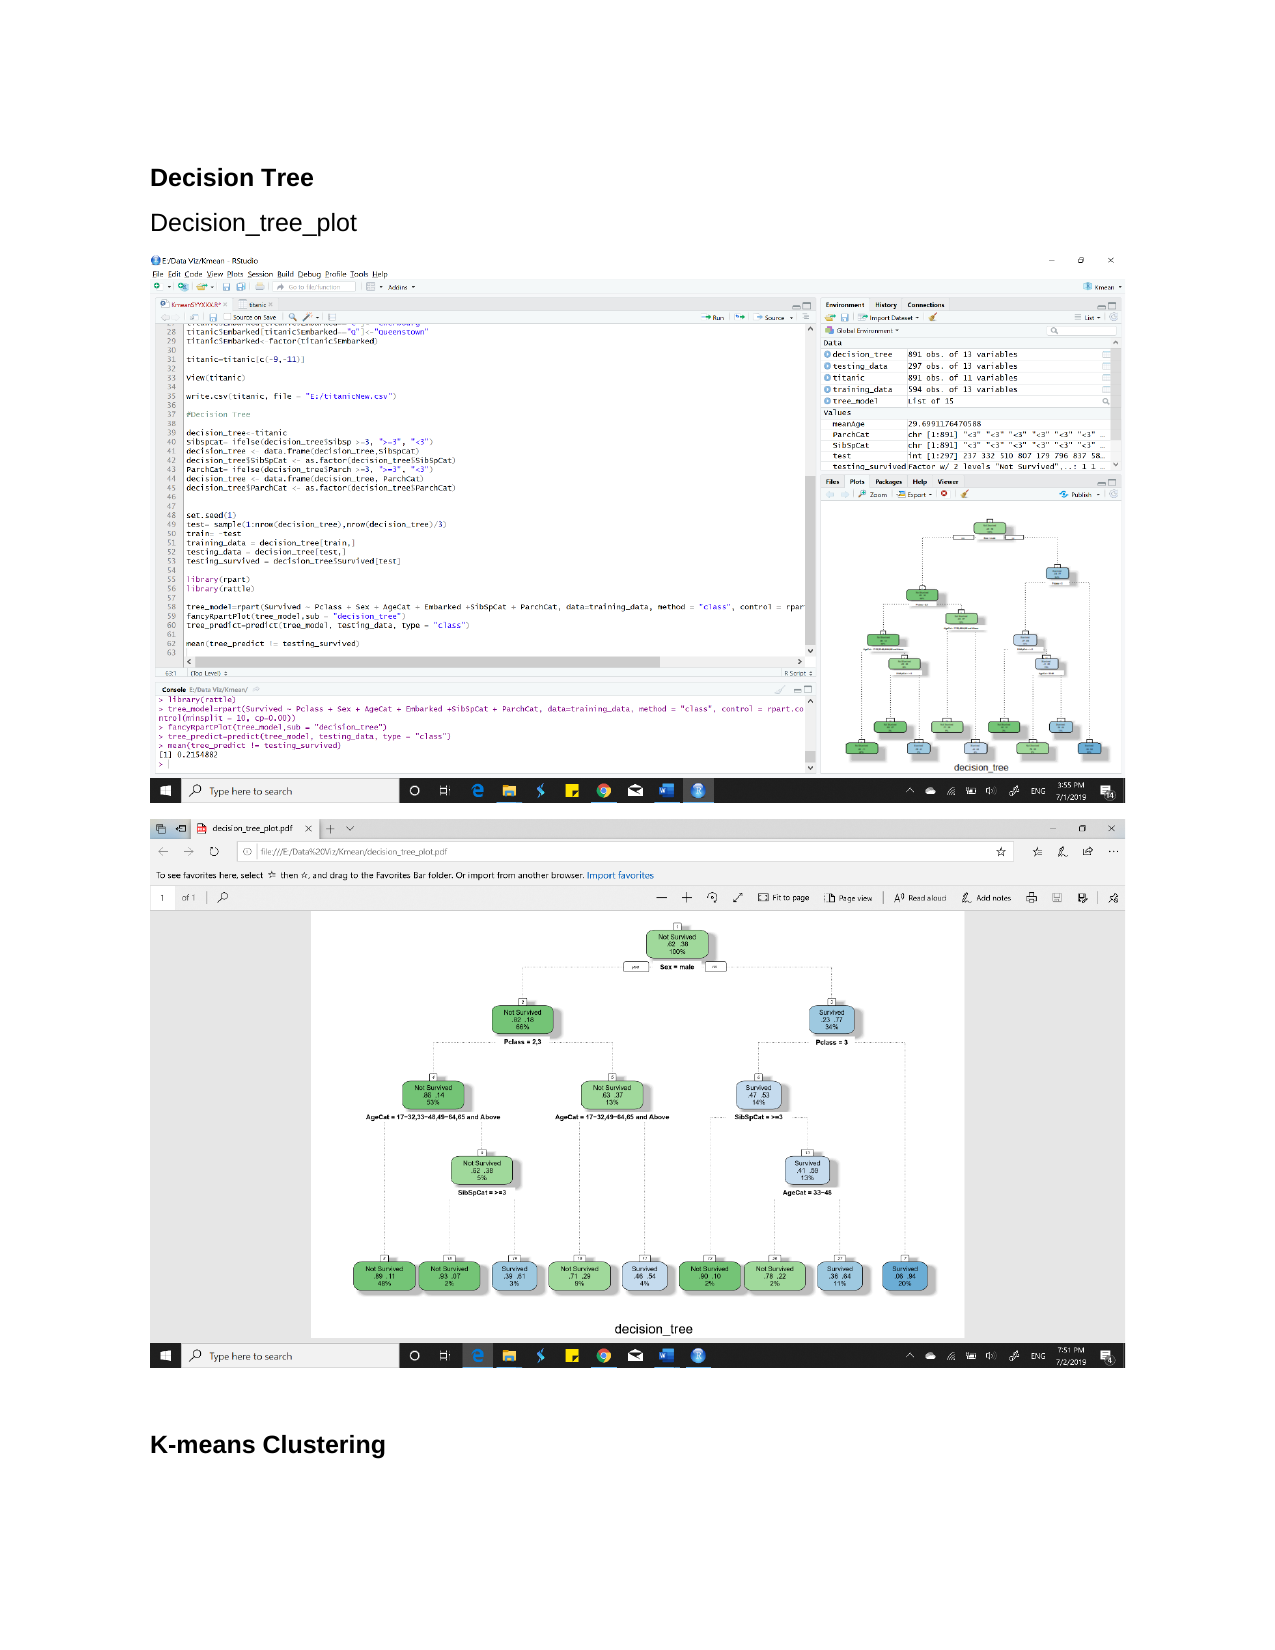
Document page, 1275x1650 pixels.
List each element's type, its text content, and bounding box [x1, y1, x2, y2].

text K-means Clustering [150, 1430, 1125, 1458]
picture [150, 253, 1125, 803]
text Decision_tree_plot [150, 208, 1125, 237]
picture [150, 819, 1125, 1368]
text Decision Tree [150, 162, 1125, 191]
